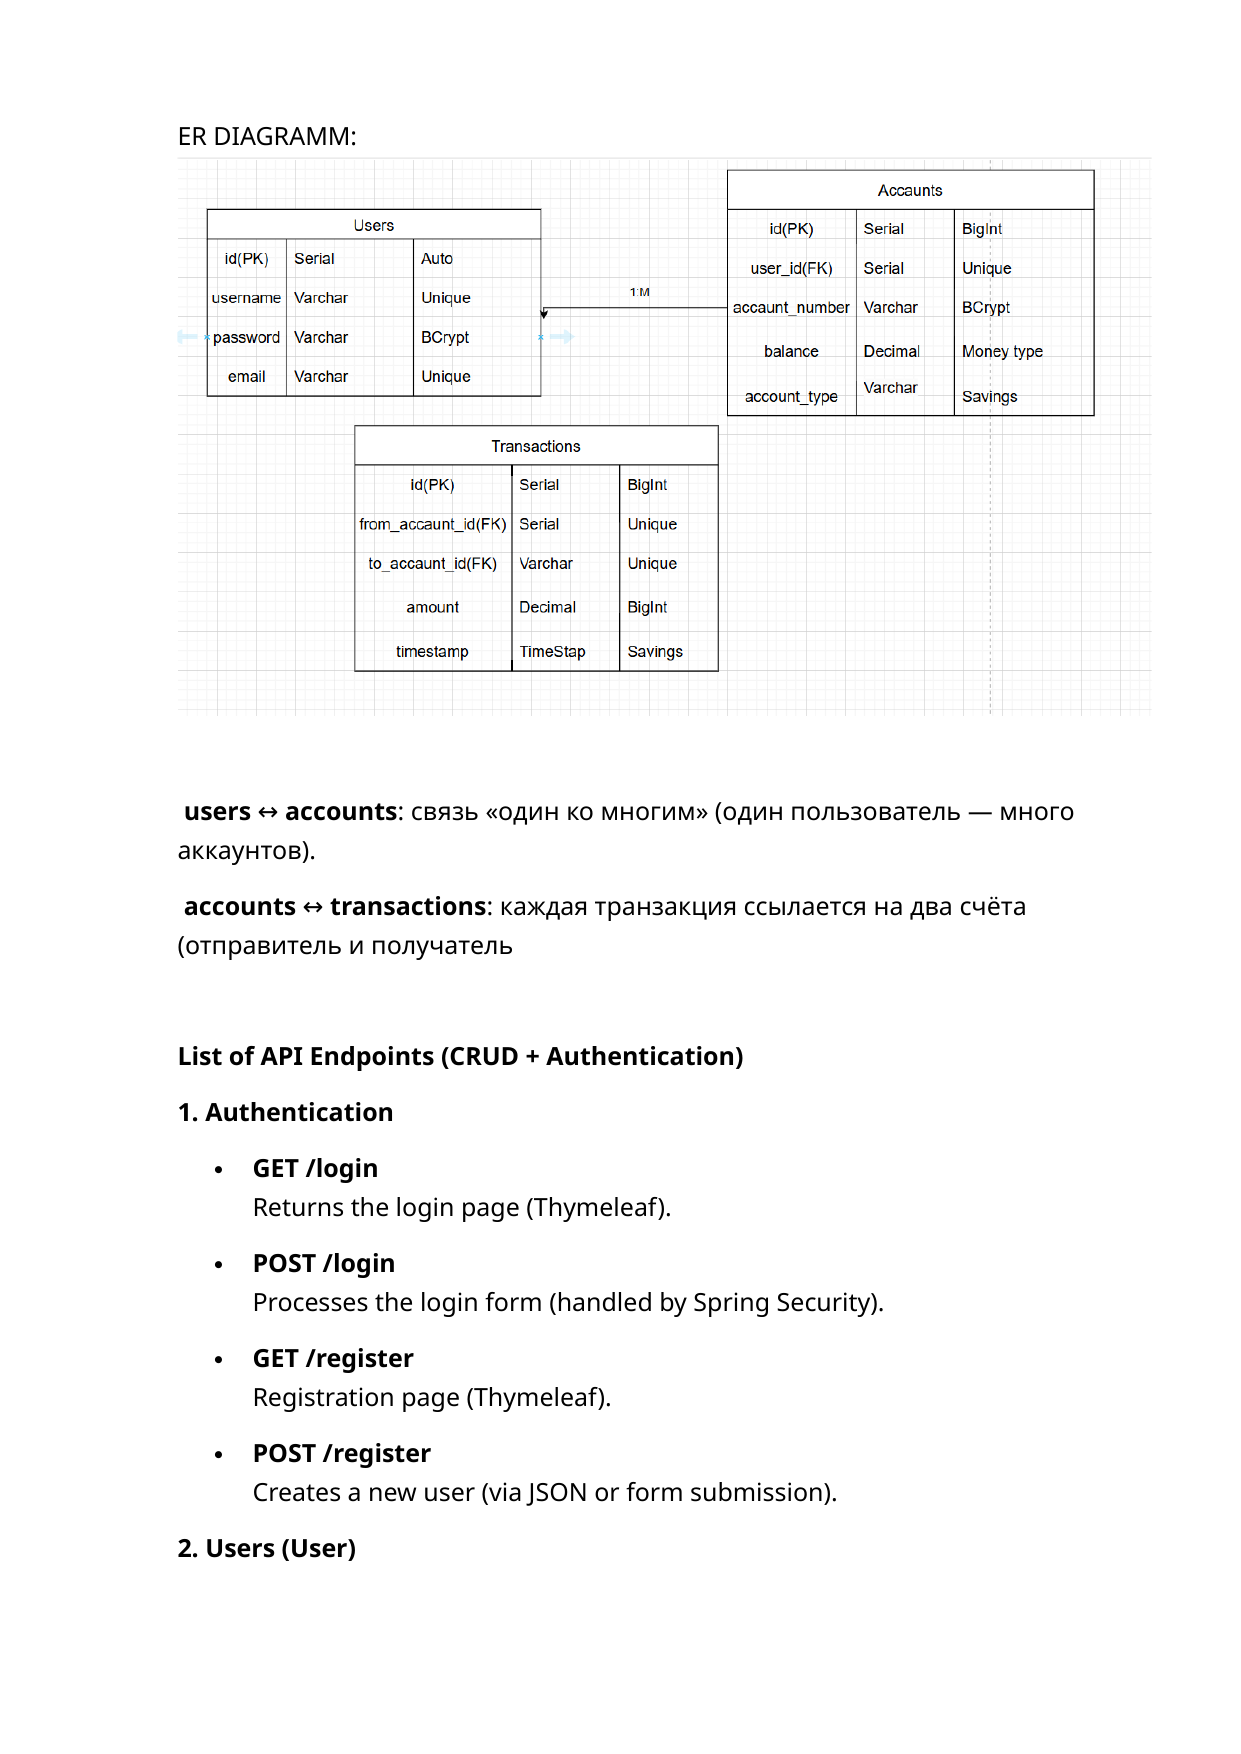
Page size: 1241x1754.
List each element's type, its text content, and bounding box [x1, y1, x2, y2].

text List of API Endpoints (CRUD + Authentication) [177, 1039, 1152, 1073]
text users ↔ accounts: связь «один ко многим» (один пользователь — много аккаунтов). [177, 793, 1152, 866]
text ER DIAGRAMM: [177, 118, 1152, 157]
list GET /login Returns the login page (Thymeleaf). [215, 1151, 1152, 1224]
list POST /register Creates a new user (via JSON or form submission). [215, 1436, 1152, 1509]
picture [177, 157, 1152, 716]
list POST /login Processes the login form (handled by Spring Security). [215, 1246, 1152, 1319]
text 2. Users (User) [177, 1531, 1152, 1565]
text 1. Authentication [177, 1095, 1152, 1129]
text accounts ↔ transactions: каждая транзакция ссылается на два счёта (отправитель и получатель [177, 888, 1152, 961]
list GET /register Registration page (Thymeleaf). [215, 1341, 1152, 1414]
